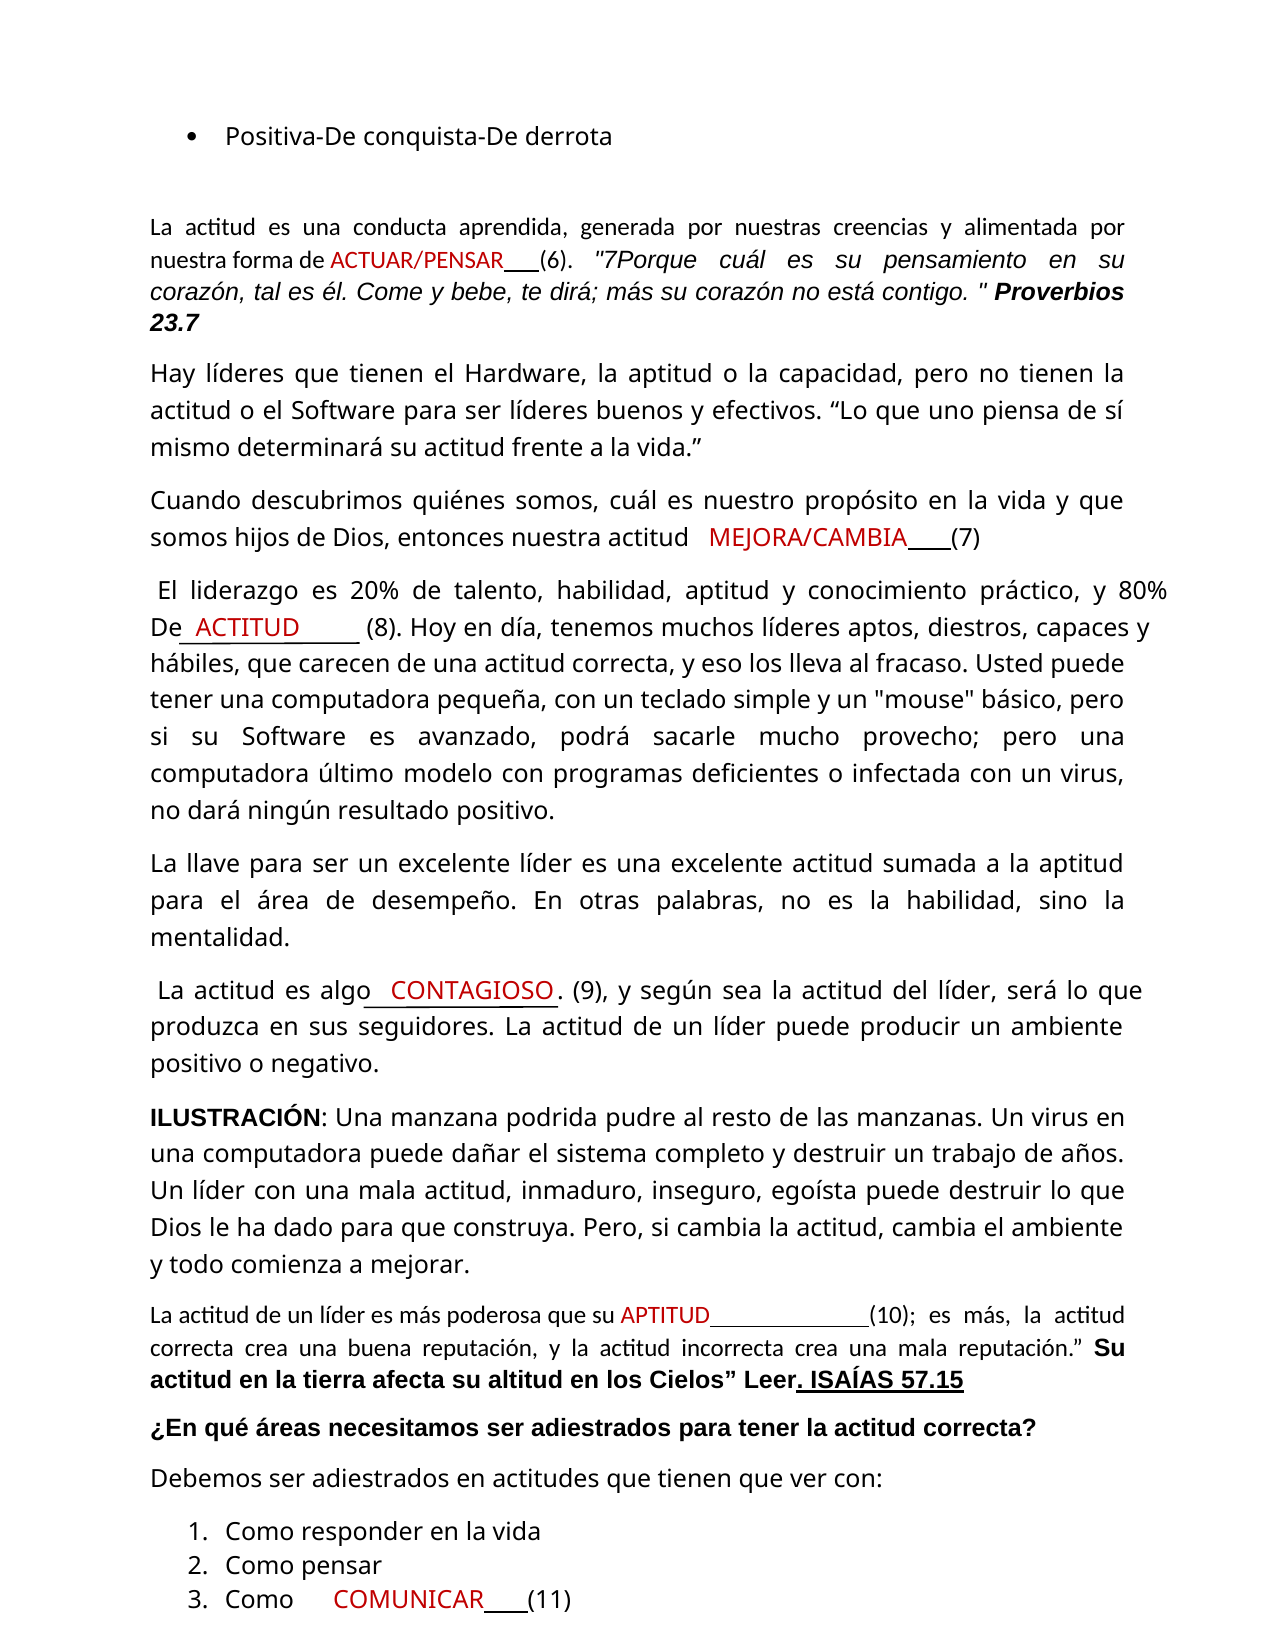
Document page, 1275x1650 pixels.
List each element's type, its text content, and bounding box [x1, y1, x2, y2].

text La llave para ser un excelente líder es una excelente actitud sumada a la aptitud para el área de desempeño. En otras palabras, no es la habilidad, sino la mentalidad. [150, 846, 1125, 953]
text La actitud es algo CONTAGIOSO . (9), y según sea la actitud del líder, será lo que [157, 973, 1242, 1007]
text De ACTITUD (8). Hoy en día, tenemos muchos líderes aptos, diestros, capaces y [150, 609, 1242, 643]
text hábiles, que carecen de una actitud correcta, y eso los lleva al fracaso. Usted puede tener una computadora pequeña, con un teclado simple y un "mouse" básico, pero si su Software es avanzado, podrá sacarle mucho provecho; pero una computadora último modelo con programas deficientes o infectada con un virus, no dará ningún resultado positivo. [150, 645, 1126, 827]
text ILUSTRACIÓN: Una manzana podrida pudre al resto de las manzanas. Un virus en una computadora puede dañar el sistema completo y destruir un trabajo de años. Un líder con una mala actitud, inmaduro, inseguro, egoísta puede destruir lo que Dios le ha dado para que construya. Pero, si cambia la actitud, cambia el ambiente y todo comienza a mejorar. [150, 1099, 1125, 1281]
text 3. Como COMUNICAR (11) [187, 1582, 1242, 1616]
subtitle ¿En qué áreas necesitamos ser adiestrados para tener la actitud correcta? [150, 1413, 1242, 1442]
list Como responder en la vida [187, 1514, 1242, 1548]
list Como pensar [187, 1548, 1242, 1582]
text El liderazgo es 20% de talento, habilidad, aptitud y conocimiento práctico, y 80% [157, 573, 1242, 607]
text La actitud de un líder es más poderosa que su APTITUD (10); es más, la actitud correcta crea una buena reputación, y la actitud incorrecta crea una mala reputación.” Su actitud en la tierra afecta su altitud en los Cielos” Leer. ISAÍAS 57.15 [150, 1300, 1125, 1394]
text Debemos ser adiestrados en actitudes que tienen que ver con: [150, 1461, 1242, 1495]
text Hay líderes que tienen el Hardware, la aptitud o la capacidad, pero no tienen la actitud o el Software para ser líderes buenos y efectivos. “Lo que uno piensa de sí mismo determinará su actitud frente a la vida.” [150, 356, 1125, 463]
list Positiva-De conquista-De derrota [187, 118, 1242, 152]
text La actitud es una conducta aprendida, generada por nuestras creencias y alimentada por nuestra forma de ACTUAR/PENSAR (6). "7Porque cuál es su pensamiento en su corazón, tal es él. Come y bebe, te dirá; más su corazón no está contigo. " Proverbios 23.7 [150, 211, 1125, 337]
text Cuando descubrimos quiénes somos, cuál es nuestro propósito en la vida y que somos hijos de Dios, entonces nuestra actitud MEJORA/CAMBIA (7) [150, 483, 1125, 553]
text produzca en sus seguidores. La actitud de un líder puede producir un ambiente positivo o negativo. [150, 1009, 1124, 1080]
